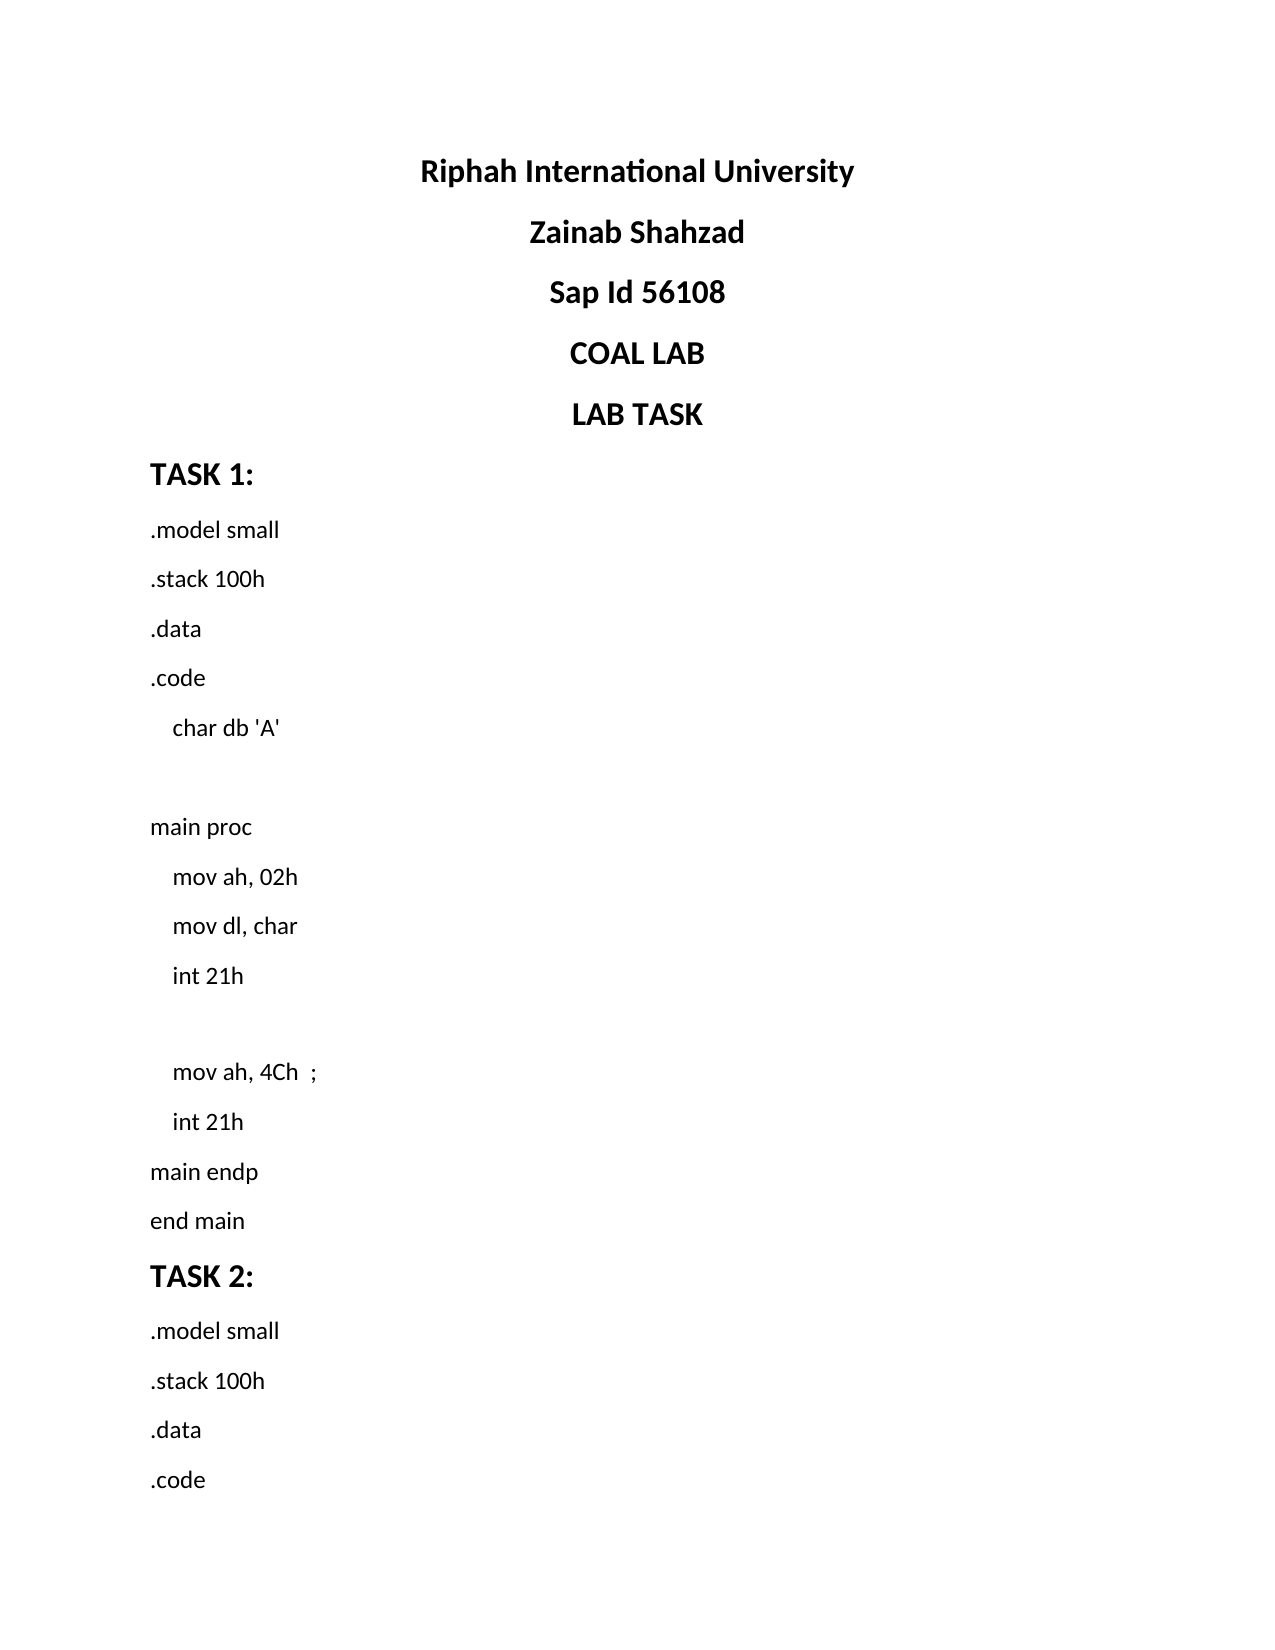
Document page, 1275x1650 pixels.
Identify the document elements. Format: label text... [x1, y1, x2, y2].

text Sap Id 56108 [150, 271, 1125, 312]
text .model small [150, 1315, 1125, 1346]
text main endp [150, 1156, 1125, 1186]
text char db 'A' [150, 712, 1125, 743]
text main proc [150, 811, 1125, 842]
text int 21h [150, 960, 1125, 991]
text mov ah, 4Ch ; [150, 1056, 1125, 1087]
text mov ah, 02h [150, 861, 1125, 891]
text TASK 1: [150, 453, 1125, 494]
text Riphah International University [150, 150, 1125, 191]
text .data [150, 613, 1125, 643]
text int 21h [150, 1106, 1125, 1137]
text .stack 100h [150, 1365, 1125, 1396]
text .code [150, 1464, 1125, 1495]
text .code [150, 662, 1125, 693]
text .data [150, 1414, 1125, 1445]
text .stack 100h [150, 563, 1125, 594]
text TASK 2: [150, 1255, 1125, 1296]
text COAL LAB [150, 332, 1125, 373]
text .model small [150, 514, 1125, 544]
text LAB TASK [150, 392, 1125, 433]
text end main [150, 1205, 1125, 1236]
text mov dl, char [150, 910, 1125, 941]
text Zainab Shahzad [150, 211, 1125, 251]
